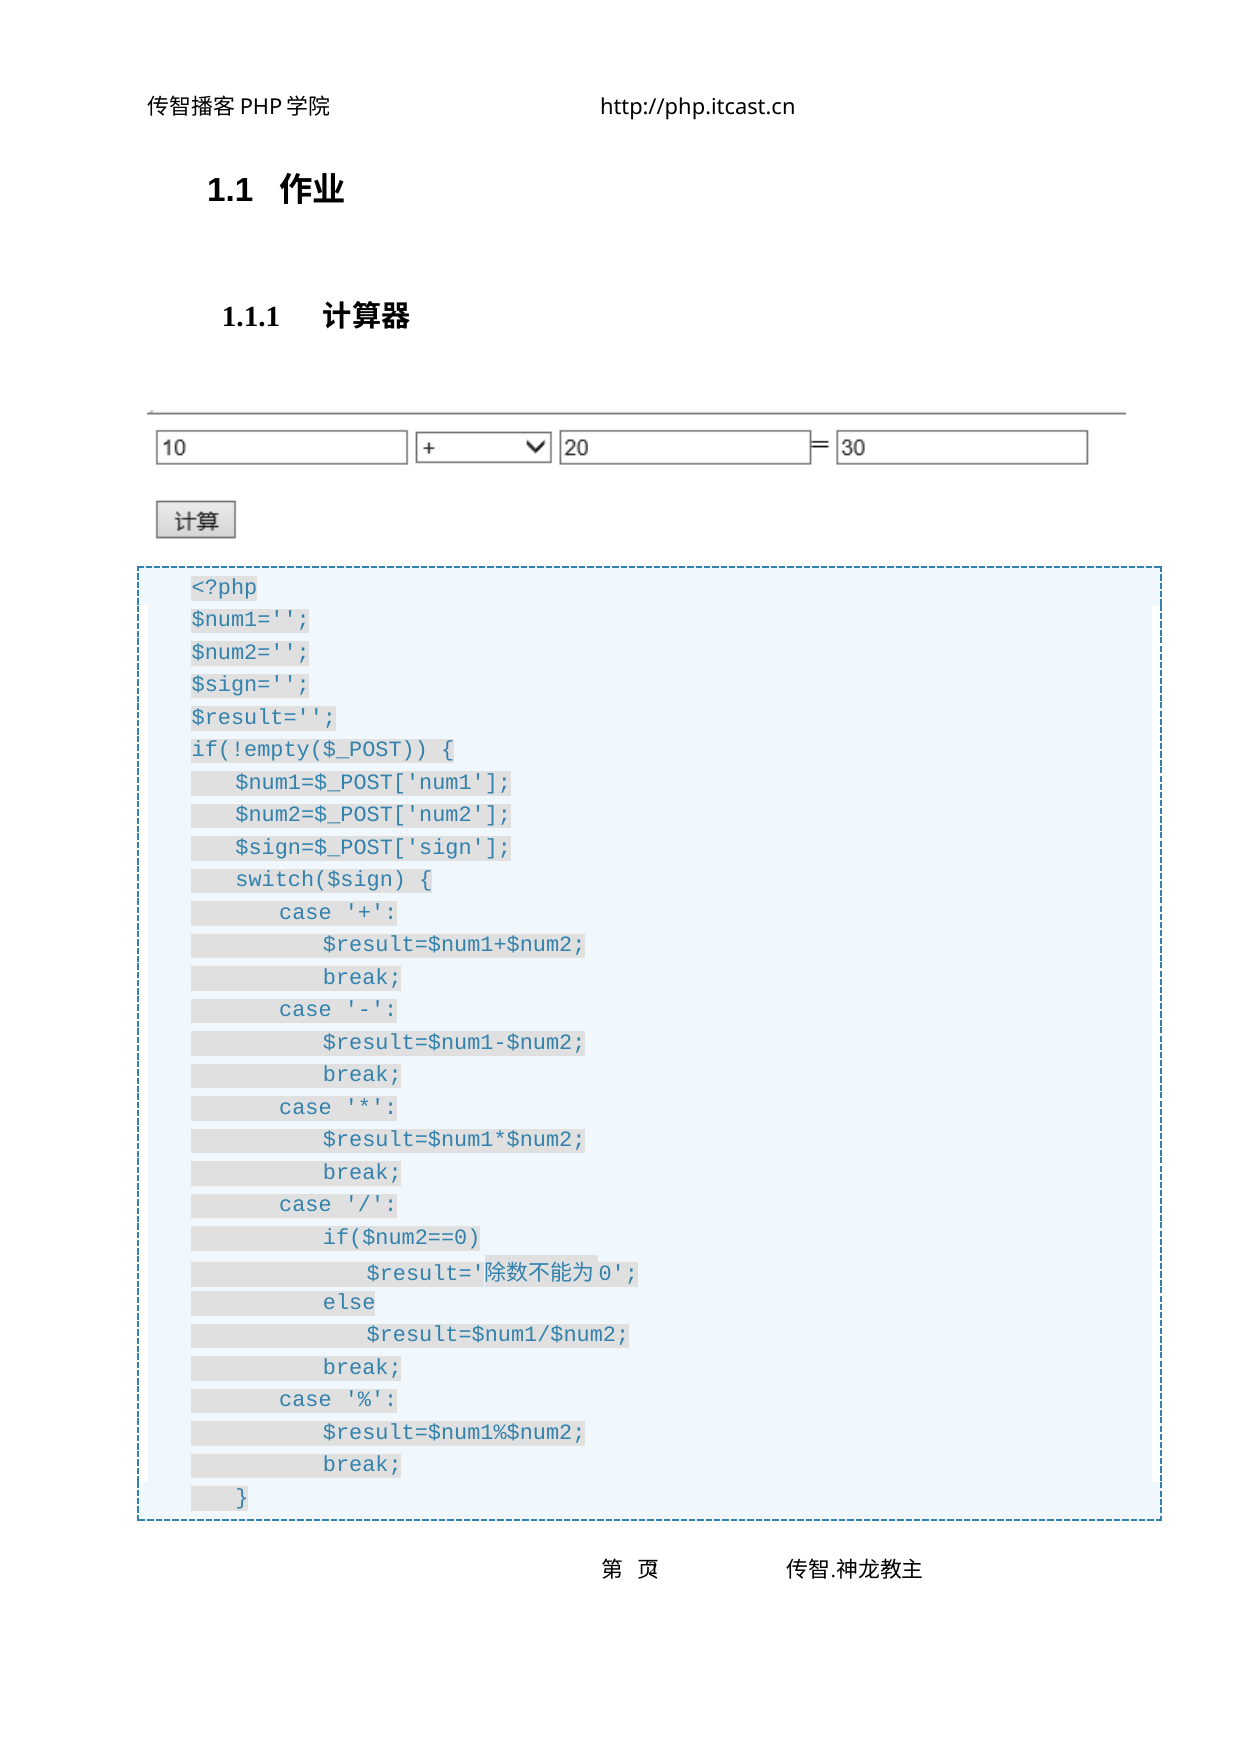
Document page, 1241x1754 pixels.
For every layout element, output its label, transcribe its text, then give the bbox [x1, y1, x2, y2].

picture [147, 410, 1126, 559]
text $num1=$_POST['num1']; [148, 767, 1152, 800]
text if(!empty($_POST)) { [148, 735, 1152, 767]
text $sign=$_POST['sign']; [148, 832, 1152, 865]
text $result='除数不能为0'; [598, 1255, 1152, 1287]
text <?php [137, 566, 1162, 605]
text break; [148, 962, 1152, 995]
text $num2=$_POST['num2']; [148, 800, 1152, 832]
text switch($sign) { [148, 865, 1152, 897]
text case '+': [148, 897, 1152, 930]
text break; [148, 1060, 1152, 1092]
text $result='除数不能为0'; [148, 1255, 485, 1287]
text if($num2==0) [148, 1222, 1152, 1255]
text break; [148, 1352, 1152, 1385]
text case '/': [148, 1190, 1152, 1222]
text $result=$num1-$num2; [148, 1027, 1152, 1060]
text $result=''; [148, 702, 1152, 735]
text $num1=''; [148, 605, 1152, 637]
text $result=$num1/$num2; [148, 1320, 1152, 1352]
text $result=$num1*$num2; [148, 1125, 1152, 1157]
text $result=$num1%$num2; [148, 1417, 1152, 1450]
text case '-': [148, 995, 1152, 1027]
text case '%': [148, 1385, 1152, 1417]
text case '*': [148, 1092, 1152, 1125]
text break; [148, 1450, 1152, 1476]
subtitle 作业 [207, 154, 1152, 219]
text $num2=''; [148, 637, 1152, 670]
subtitle 计算器 [222, 281, 1152, 346]
text } [137, 1476, 1162, 1521]
text else [148, 1287, 1152, 1320]
text $result=$num1+$num2; [148, 930, 1152, 962]
text $sign=''; [148, 670, 1152, 702]
text break; [148, 1157, 1152, 1190]
